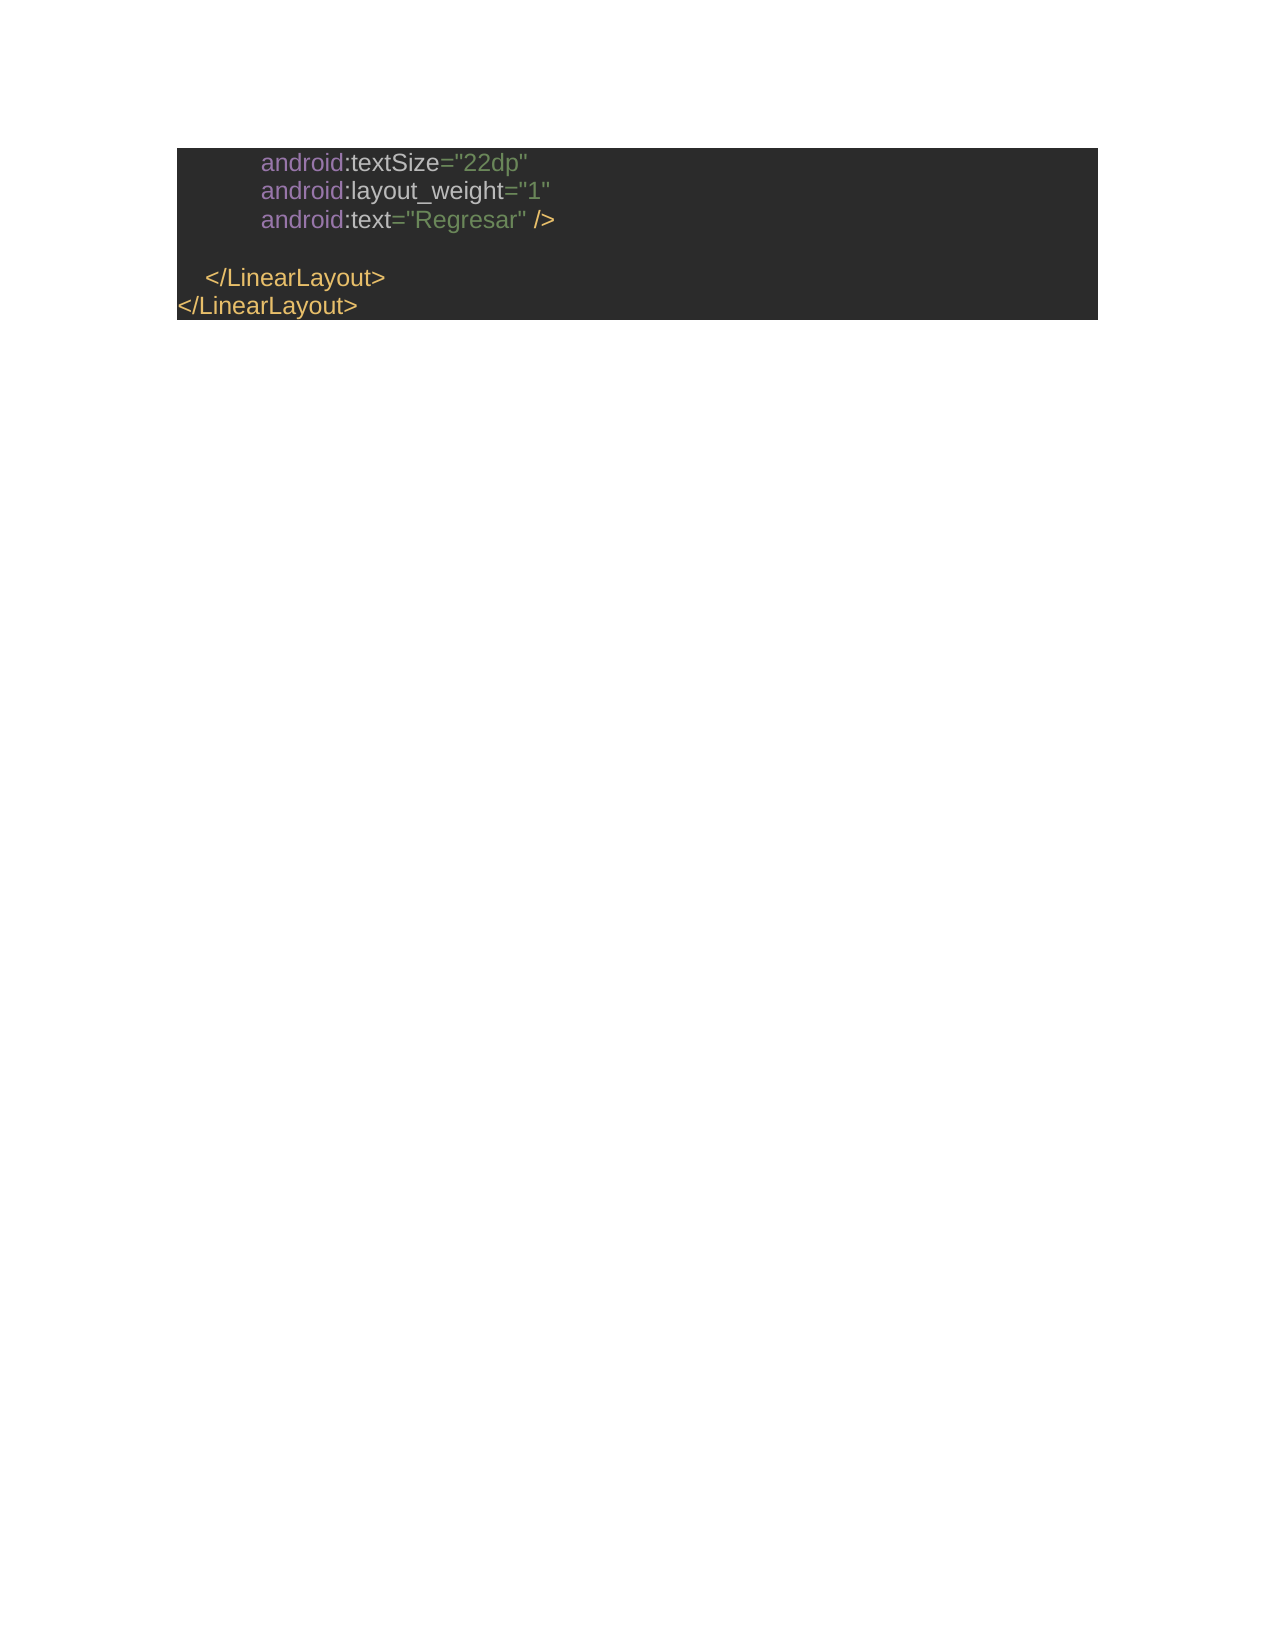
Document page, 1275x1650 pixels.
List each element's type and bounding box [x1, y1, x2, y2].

text [177, 148, 1098, 320]
